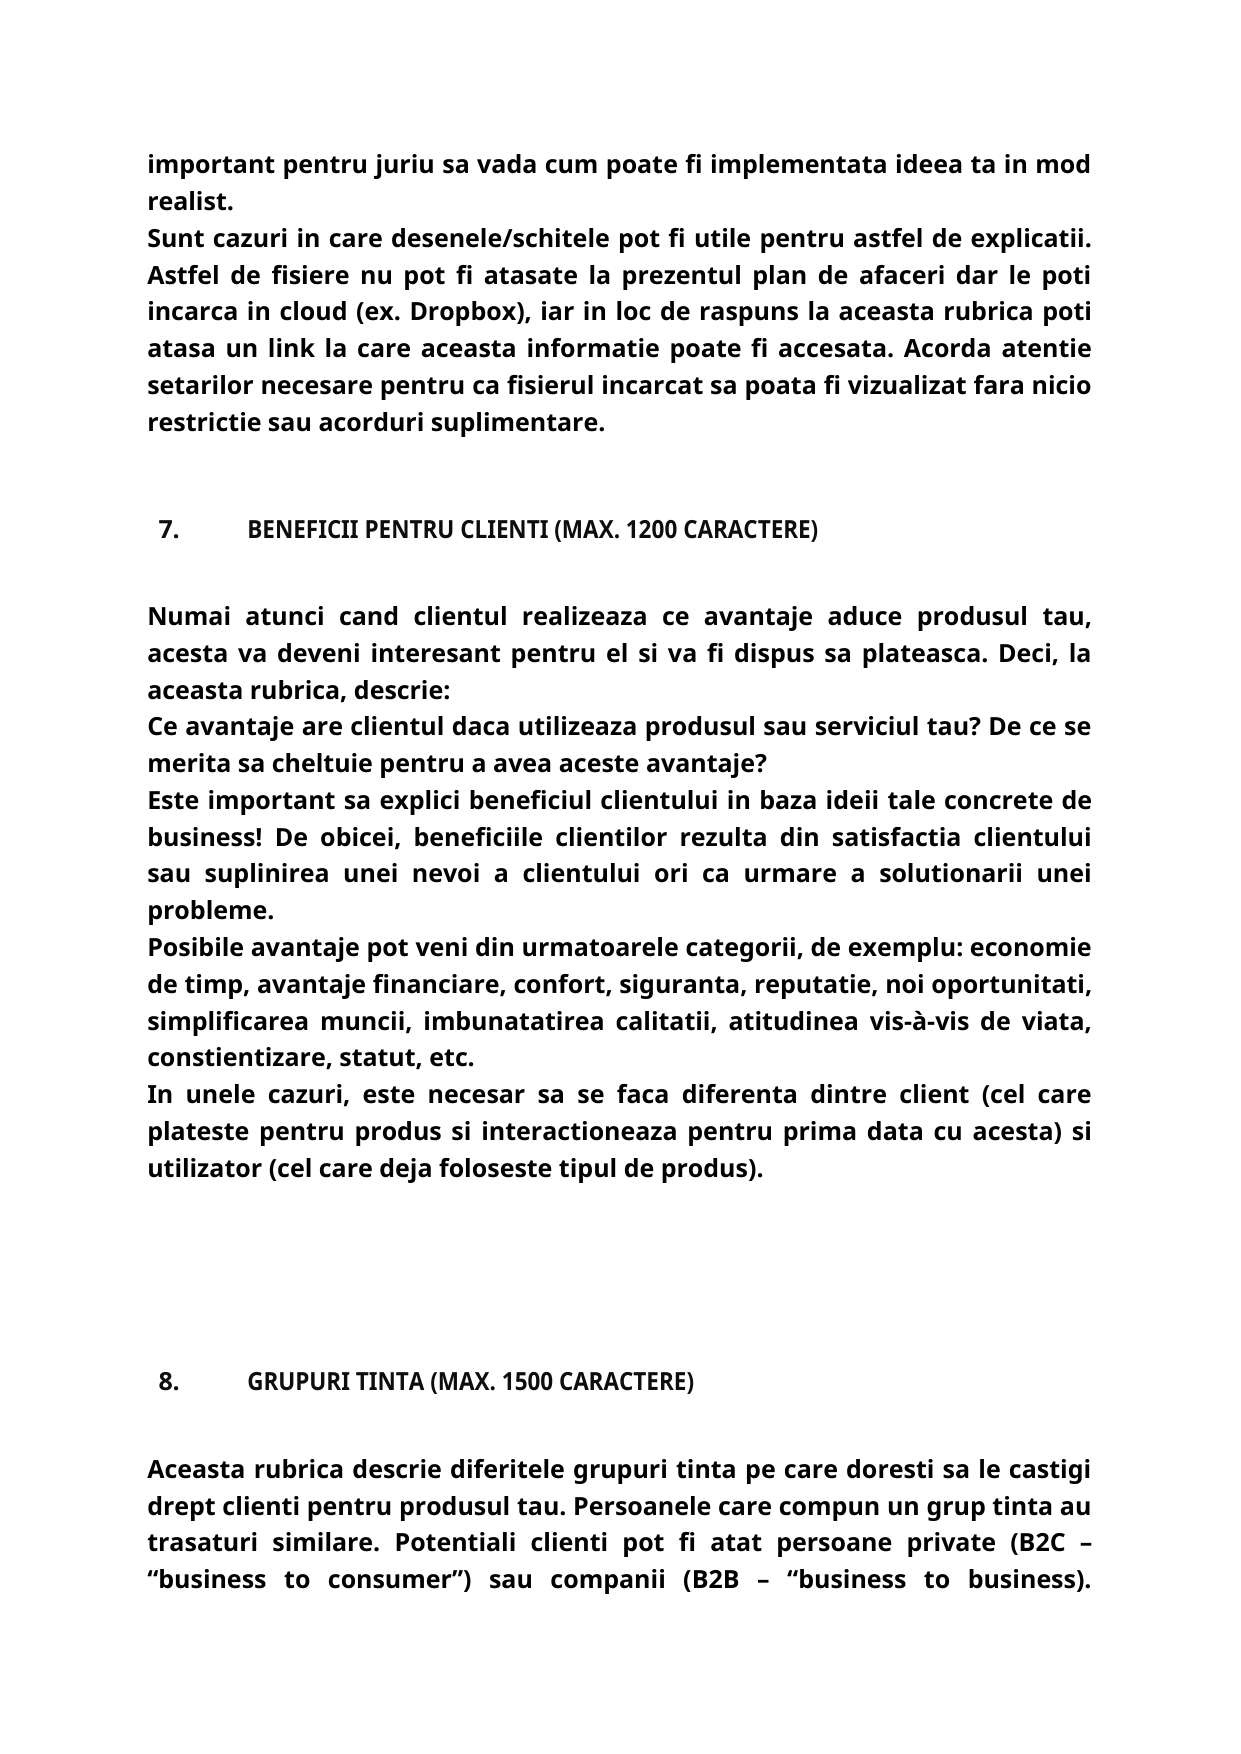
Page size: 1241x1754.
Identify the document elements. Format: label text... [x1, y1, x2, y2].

table_header 7. [147, 511, 236, 545]
text In unele cazuri, este necesar sa se faca diferenta dintre client (cel care plateste pentru produs si interactioneaza pentru prima data cu acesta) si utilizator (cel care deja foloseste tipul de produs). [147, 1077, 1093, 1184]
table_header 8. [147, 1364, 236, 1398]
text Este important sa explici beneficiul clientului in baza ideii tale concrete de business! De obicei, beneficiile clientilor rezulta din satisfactia clientului sau suplinirea unei nevoi a clientului ori ca urmare a solutionarii unei probleme. [147, 783, 1093, 927]
text Ce avantaje are clientul daca utilizeaza produsul sau serviciul tau? De ce se merita sa cheltuie pentru a avea aceste avantaje? [147, 709, 1093, 780]
text Numai atunci cand clientul realizeaza ce avantaje aduce produsul tau, acesta va deveni interesant pentru el si va fi dispus sa plateasca. Deci, la aceasta rubrica, descrie: [147, 599, 1093, 706]
text Sunt cazuri in care desenele/schitele pot fi utile pentru astfel de explicatii. Astfel de fisiere nu pot fi atasate la prezentul plan de afaceri dar le poti incarca in cloud (ex. Dropbox), iar in loc de raspuns la aceasta rubrica poti atasa un link la care aceasta informatie poate fi accesata. Acorda atentie setarilor necesare pentru ca fisierul incarcat sa poata fi vizualizat fara nicio restrictie sau acorduri suplimentare. [147, 221, 1093, 438]
table_header BENEFICII PENTRU CLIENTI (MAX. 1200 CARACTERE) [236, 511, 1068, 545]
table_header GRUPURI TINTA (MAX. 1500 CARACTERE) [236, 1364, 1068, 1398]
text Posibile avantaje pot veni din urmatoarele categorii, de exemplu: economie de timp, avantaje financiare, confort, siguranta, reputatie, noi oportunitati, simplificarea muncii, imbunatatirea calitatii, atitudinea vis-à-vis de viata, constientizare, statut, etc. [147, 930, 1093, 1074]
